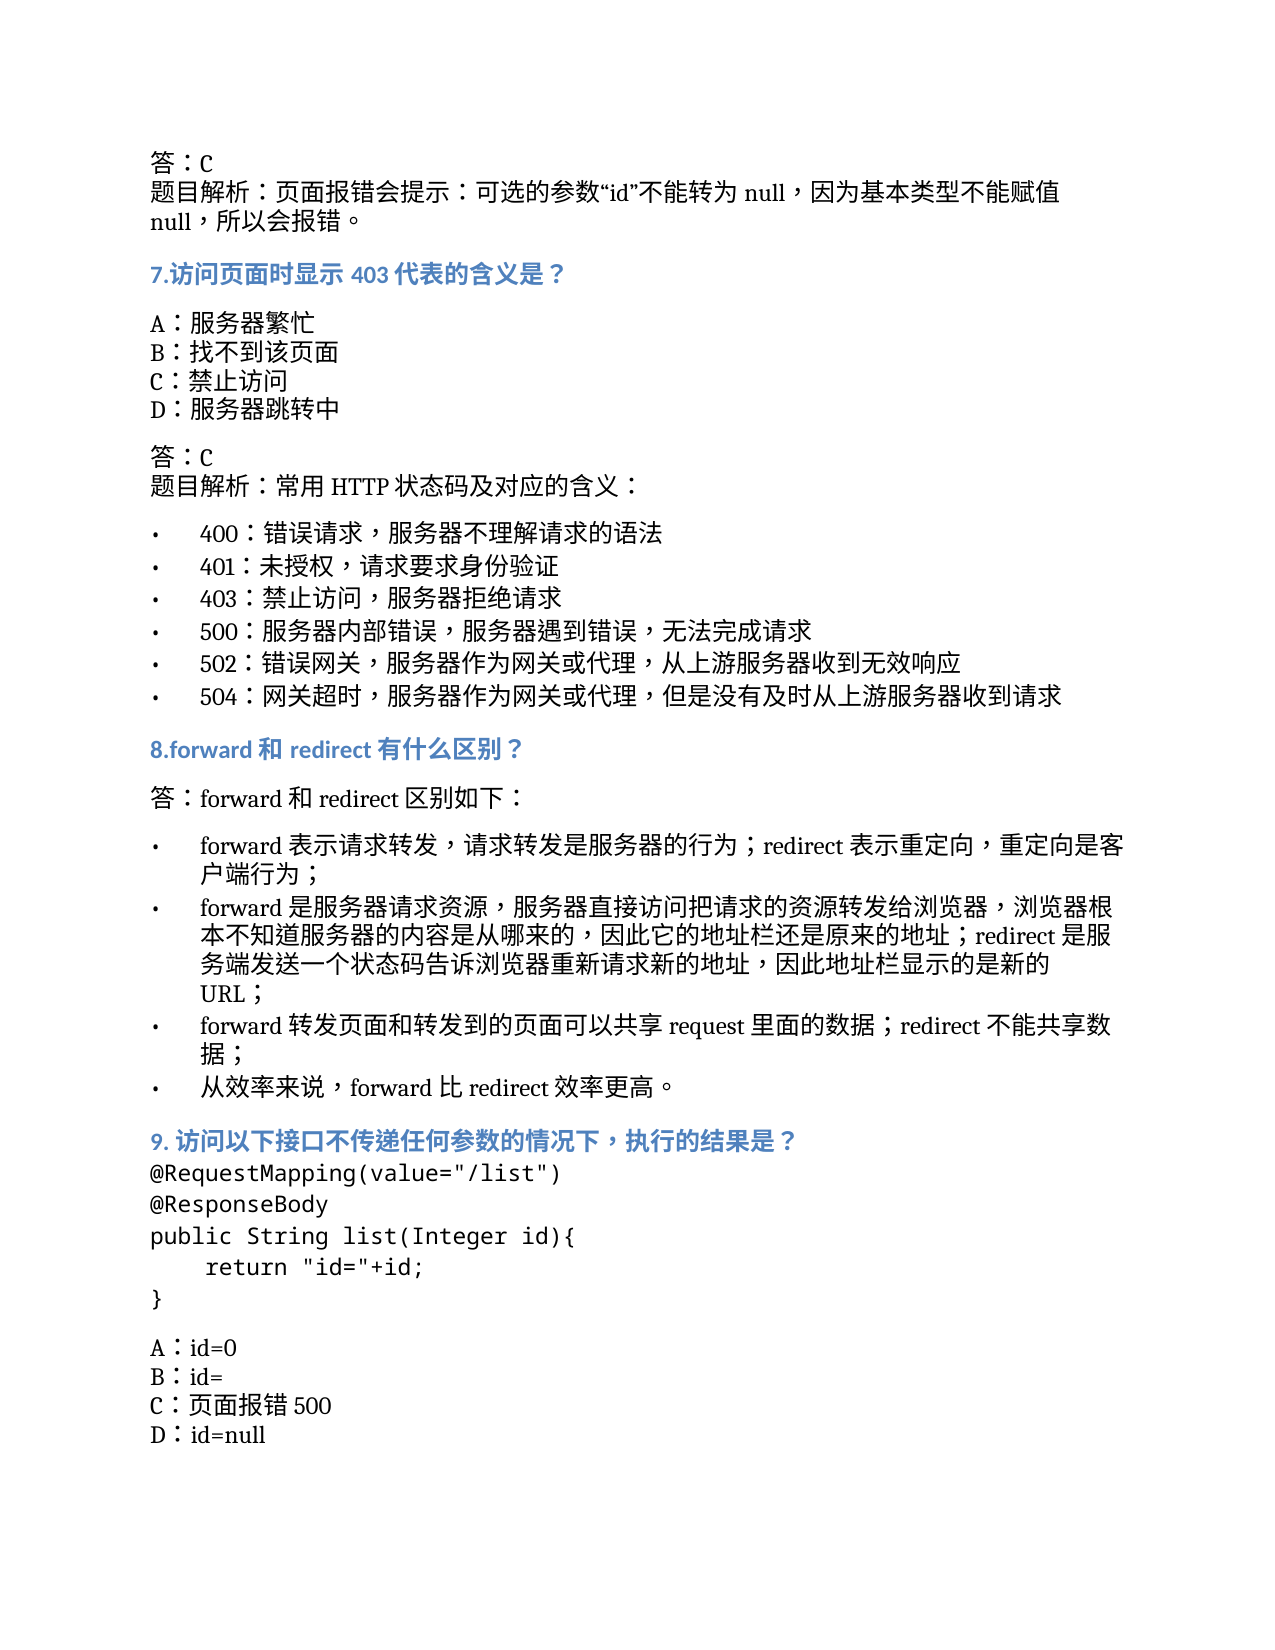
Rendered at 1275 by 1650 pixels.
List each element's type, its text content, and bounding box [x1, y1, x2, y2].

text 答：C 题目解析：页面报错会提示：可选的参数“id”不能转为 null，因为基本类型不能赋值 null，所以会报错。 [150, 150, 1125, 236]
list 502：错误网关，服务器作为网关或代理，从上游服务器收到无效响应 [150, 650, 1125, 679]
list 从效率来说，forward 比 redirect 效率更高。 [150, 1073, 1125, 1102]
text A：id=0 B：id= C：页面报错 500 D：id=null [150, 1334, 1125, 1449]
text 答：C 题目解析：常用 HTTP 状态码及对应的含义： [150, 444, 1125, 501]
subtitle 9. 访问以下接口不传递任何参数的情况下，执行的结果是？ [150, 1123, 1125, 1157]
list forward 转发页面和转发到的页面可以共享 request 里面的数据；redirect 不能共享数据； [150, 1012, 1125, 1070]
subtitle 8.forward 和 redirect 有什么区别？ [150, 732, 1125, 766]
text A：服务器繁忙 B：找不到该页面 C：禁止访问 D：服务器跳转中 [150, 310, 1125, 425]
text @RequestMapping(value="/list") @ResponseBody public String list(Integer id){ return "id="+id; } [150, 1157, 1125, 1313]
list forward 表示请求转发，请求转发是服务器的行为；redirect 表示重定向，重定向是客户端行为； [150, 832, 1125, 890]
list forward 是服务器请求资源，服务器直接访问把请求的资源转发给浏览器，浏览器根本不知道服务器的内容是从哪来的，因此它的地址栏还是原来的地址；redirect 是服务端发送一个状态码告诉浏览器重新请求新的地址，因此地址栏显示的是新的 URL； [150, 893, 1125, 1008]
subtitle 7.访问页面时显示 403 代表的含义是？ [150, 257, 1125, 291]
list 500：服务器内部错误，服务器遇到错误，无法完成请求 [150, 617, 1125, 646]
list 403：禁止访问，服务器拒绝请求 [150, 585, 1125, 614]
list 401：未授权，请求要求身份验证 [150, 552, 1125, 581]
list 504：网关超时，服务器作为网关或代理，但是没有及时从上游服务器收到请求 [150, 682, 1125, 711]
text 答：forward 和 redirect 区别如下： [150, 785, 1125, 813]
list 400：错误请求，服务器不理解请求的语法 [150, 520, 1125, 549]
